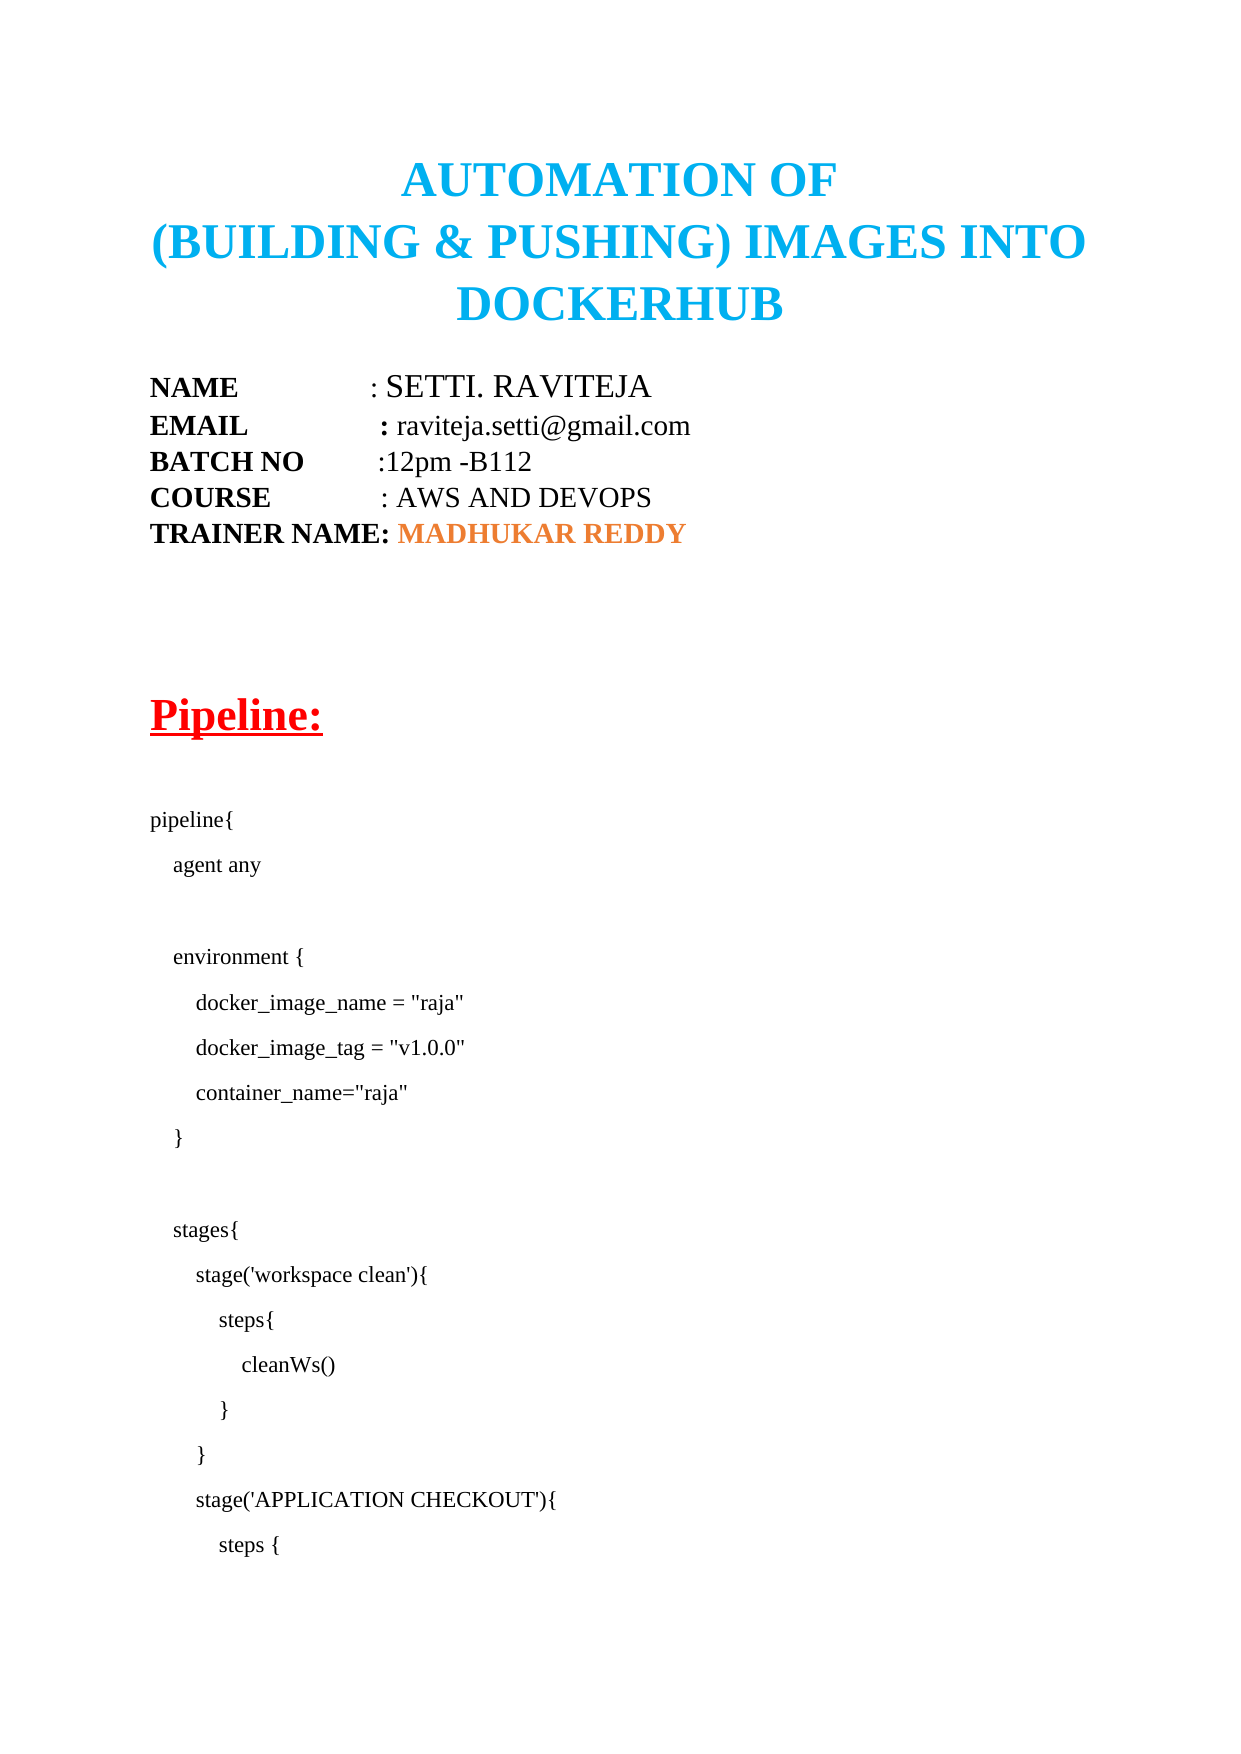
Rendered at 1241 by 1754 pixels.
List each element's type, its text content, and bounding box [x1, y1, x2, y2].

text container_name="raja" [150, 1079, 1090, 1105]
text TRAINER NAME: MADHUKAR REDDY [149, 516, 1090, 550]
text } [150, 1396, 1090, 1423]
text docker_image_tag = "v1.0.0" [150, 1034, 1090, 1060]
text environment { [150, 943, 1090, 970]
text NAME : SETTI. RAVITEJA [149, 366, 1090, 405]
subtitle (BUILDING & PUSHING) IMAGES INTO DOCKERHUB [148, 212, 1090, 332]
text stage('APPLICATION CHECKOUT'){ [150, 1486, 1090, 1513]
text steps { [150, 1532, 1090, 1558]
subtitle AUTOMATION OF [148, 150, 1090, 207]
text stage('workspace clean'){ [150, 1261, 1090, 1287]
text steps{ [150, 1306, 1090, 1332]
text Pipeline: [150, 688, 1090, 740]
text docker_image_name = "raja" [150, 988, 1090, 1015]
text cleanWs() [150, 1351, 1090, 1377]
text COURSE : AWS AND DEVOPS [149, 480, 1090, 514]
text EMAIL : raviteja.setti@gmail.com [149, 408, 1090, 441]
text BATCH NO :12pm -B112 [149, 444, 1090, 477]
text } [150, 1441, 1090, 1468]
text } [150, 1124, 1090, 1150]
text stages{ [150, 1216, 1090, 1242]
text pipeline{ [150, 806, 1090, 833]
text agent any [150, 851, 1090, 878]
